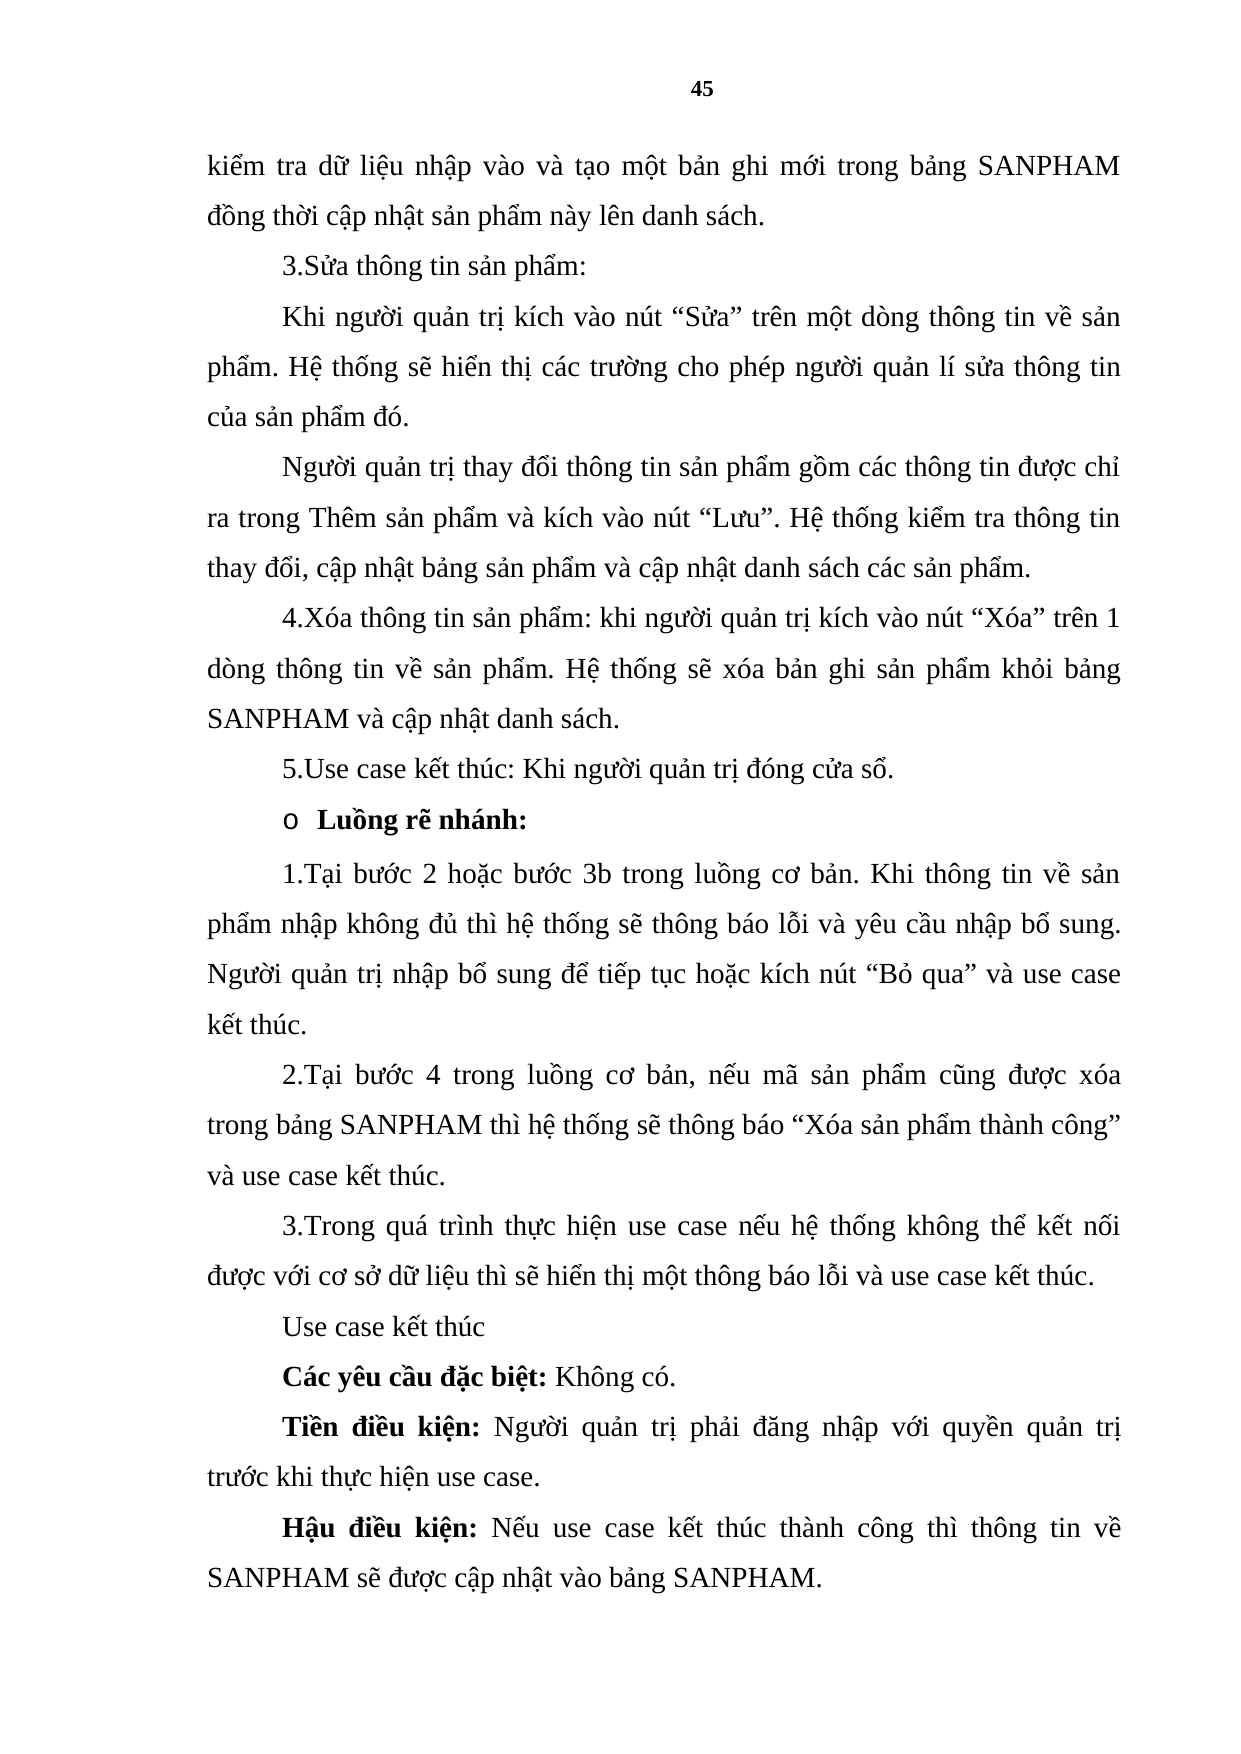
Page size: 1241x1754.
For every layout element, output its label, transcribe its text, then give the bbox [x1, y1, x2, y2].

text 1.Tại bước 2 hoặc bước 3b trong luồng cơ bản. Khi thông tin về sản phẩm nhập không đủ thì hệ thống sẽ thông báo lỗi và yêu cầu nhập bổ sung. Người quản trị nhập bổ sung để tiếp tục hoặc kích nút “Bỏ qua” và use case kết thúc. [207, 856, 1122, 1040]
text Use case kết thúc [207, 1309, 1122, 1342]
text 3.Trong quá trình thực hiện use case nếu hệ thống không thể kết nối được với cơ sở dữ liệu thì sẽ hiển thị một thông báo lỗi và use case kết thúc. [207, 1208, 1122, 1292]
text 5.Use case kết thúc: Khi người quản trị đóng cửa sổ. [207, 751, 1122, 785]
text 2.Tại bước 4 trong luồng cơ bản, nếu mã sản phẩm cũng được xóa trong bảng SANPHAM thì hệ thống sẽ thông báo “Xóa sản phẩm thành công” và use case kết thúc. [207, 1057, 1122, 1191]
text Khi người quản trị kích vào nút “Sửa” trên một dòng thông tin về sản phẩm. Hệ thống sẽ hiển thị các trường cho phép người quản lí sửa thông tin của sản phẩm đó. [207, 299, 1122, 433]
text Hậu điều kiện: Nếu use case kết thúc thành công thì thông tin về SANPHAM sẽ được cập nhật vào bảng SANPHAM. [207, 1510, 1122, 1594]
text Các yêu cầu đặc biệt: Không có. [207, 1359, 1122, 1392]
text Người quản trị thay đổi thông tin sản phẩm gồm các thông tin được chỉ ra trong Thêm sản phẩm và kích vào nút “Lưu”. Hệ thống kiểm tra thông tin thay đổi, cập nhật bảng sản phẩm và cập nhật danh sách các sản phẩm. [207, 449, 1122, 584]
text 4.Xóa thông tin sản phẩm: khi người quản trị kích vào nút “Xóa” trên 1 dòng thông tin về sản phẩm. Hệ thống sẽ xóa bản ghi sản phẩm khỏi bảng SANPHAM và cập nhật danh sách. [207, 601, 1122, 735]
text 3.Sửa thông tin sản phẩm: [207, 248, 1122, 282]
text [207, 148, 1122, 232]
text Tiền điều kiện: Người quản trị phải đăng nhập với quyền quản trị trước khi thực hiện use case. [207, 1409, 1122, 1493]
list Luồng rẽ nhánh: [207, 802, 1122, 838]
